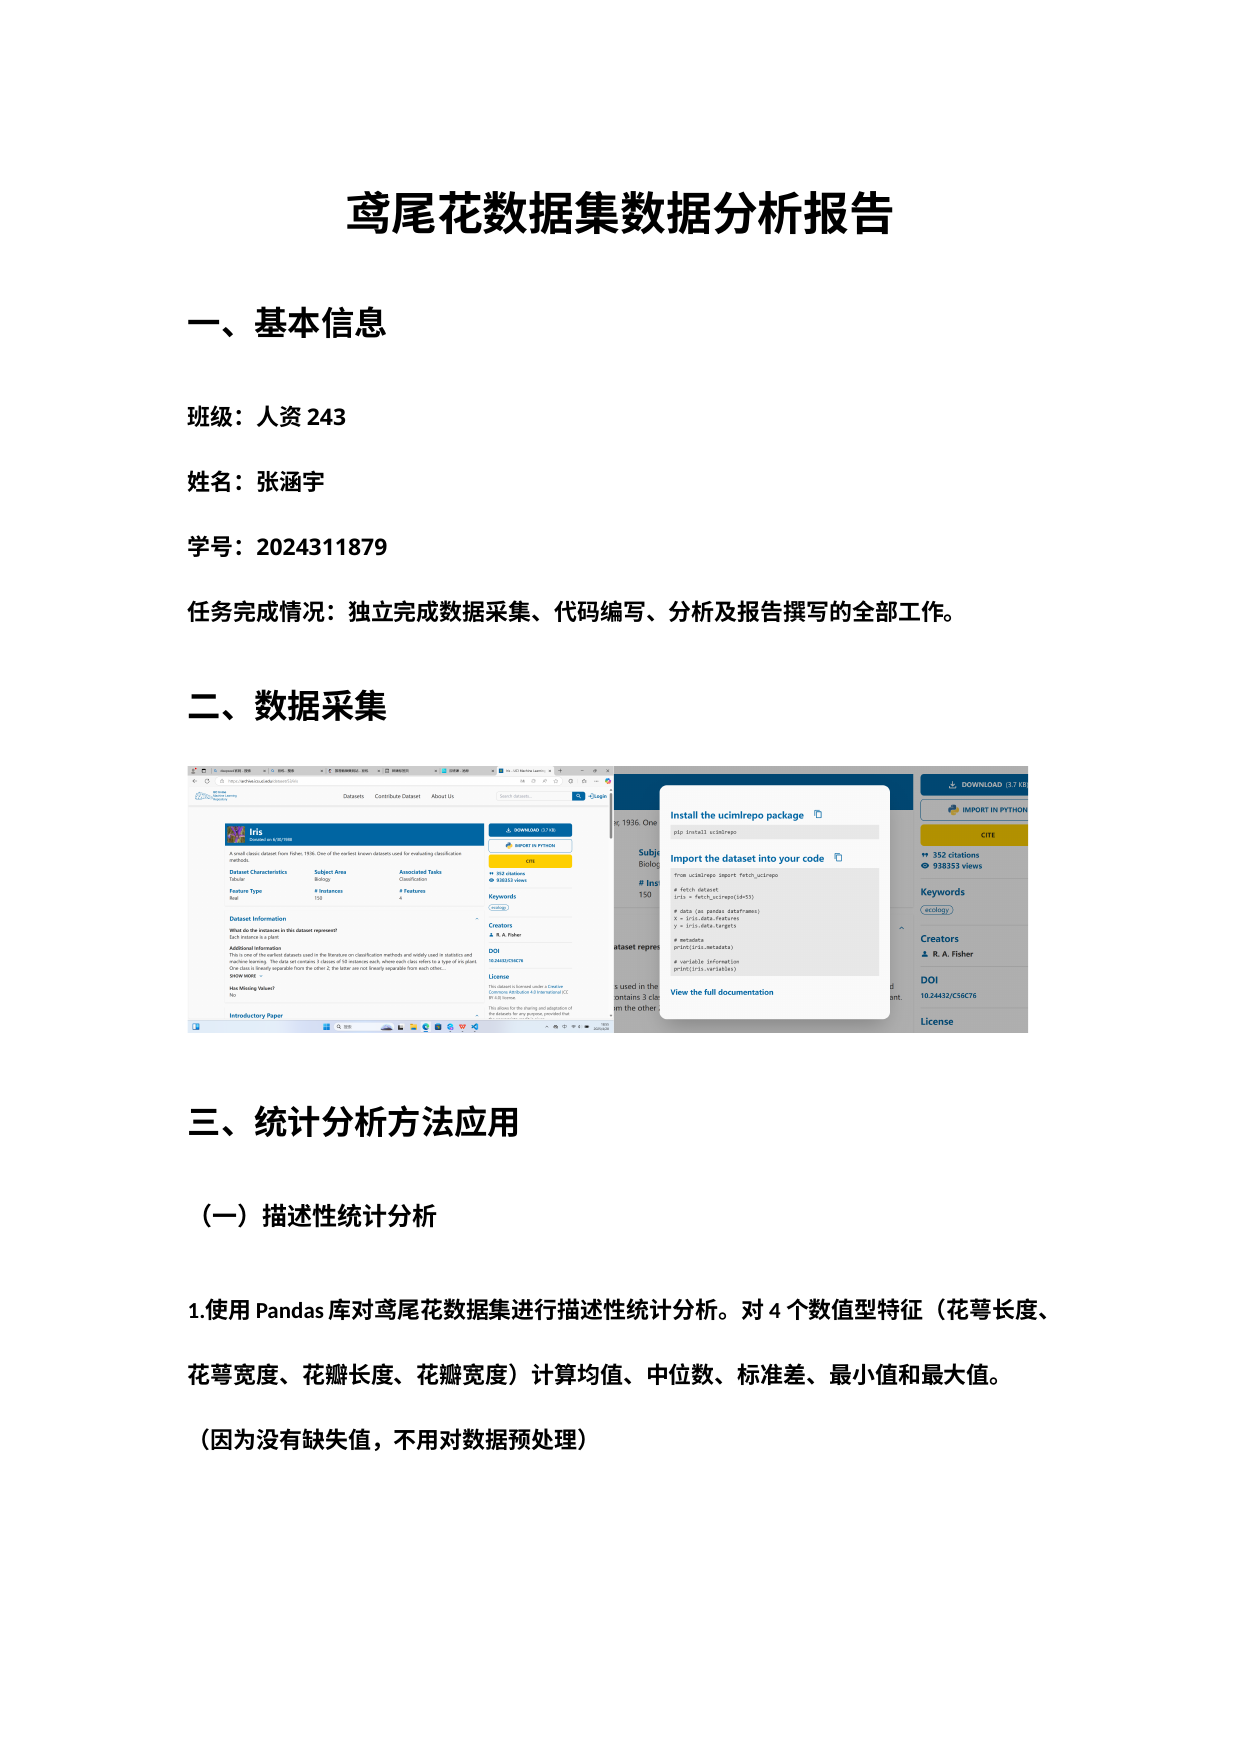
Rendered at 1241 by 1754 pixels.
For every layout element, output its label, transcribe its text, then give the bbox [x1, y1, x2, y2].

text 1.使用Pandas库对鸢尾花数据集进行描述性统计分析。对 4 个数值型特征（花萼长度、花萼宽度、花瓣长度、花瓣宽度）计算均值、中位数、标准差、最小值和最大值。（因为没有缺失值，不用对数据预处理） [187, 1276, 1053, 1471]
subtitle 数据采集 [187, 672, 1053, 737]
subtitle 鸢尾花数据集数据分析报告 [187, 162, 1053, 259]
picture [187, 766, 1029, 1033]
text 班级：人资243 姓名：张涵宇 学号：2024311879 [187, 383, 1053, 578]
subtitle 一、基本信息 [187, 289, 1053, 354]
text 任务完成情况：独立完成数据采集、代码编写、分析及报告撰写的全部工作。 [187, 578, 1053, 643]
subtitle 三、统计分析方法应用 [187, 1088, 1053, 1153]
subtitle （一）描述性统计分析 [187, 1182, 1053, 1247]
